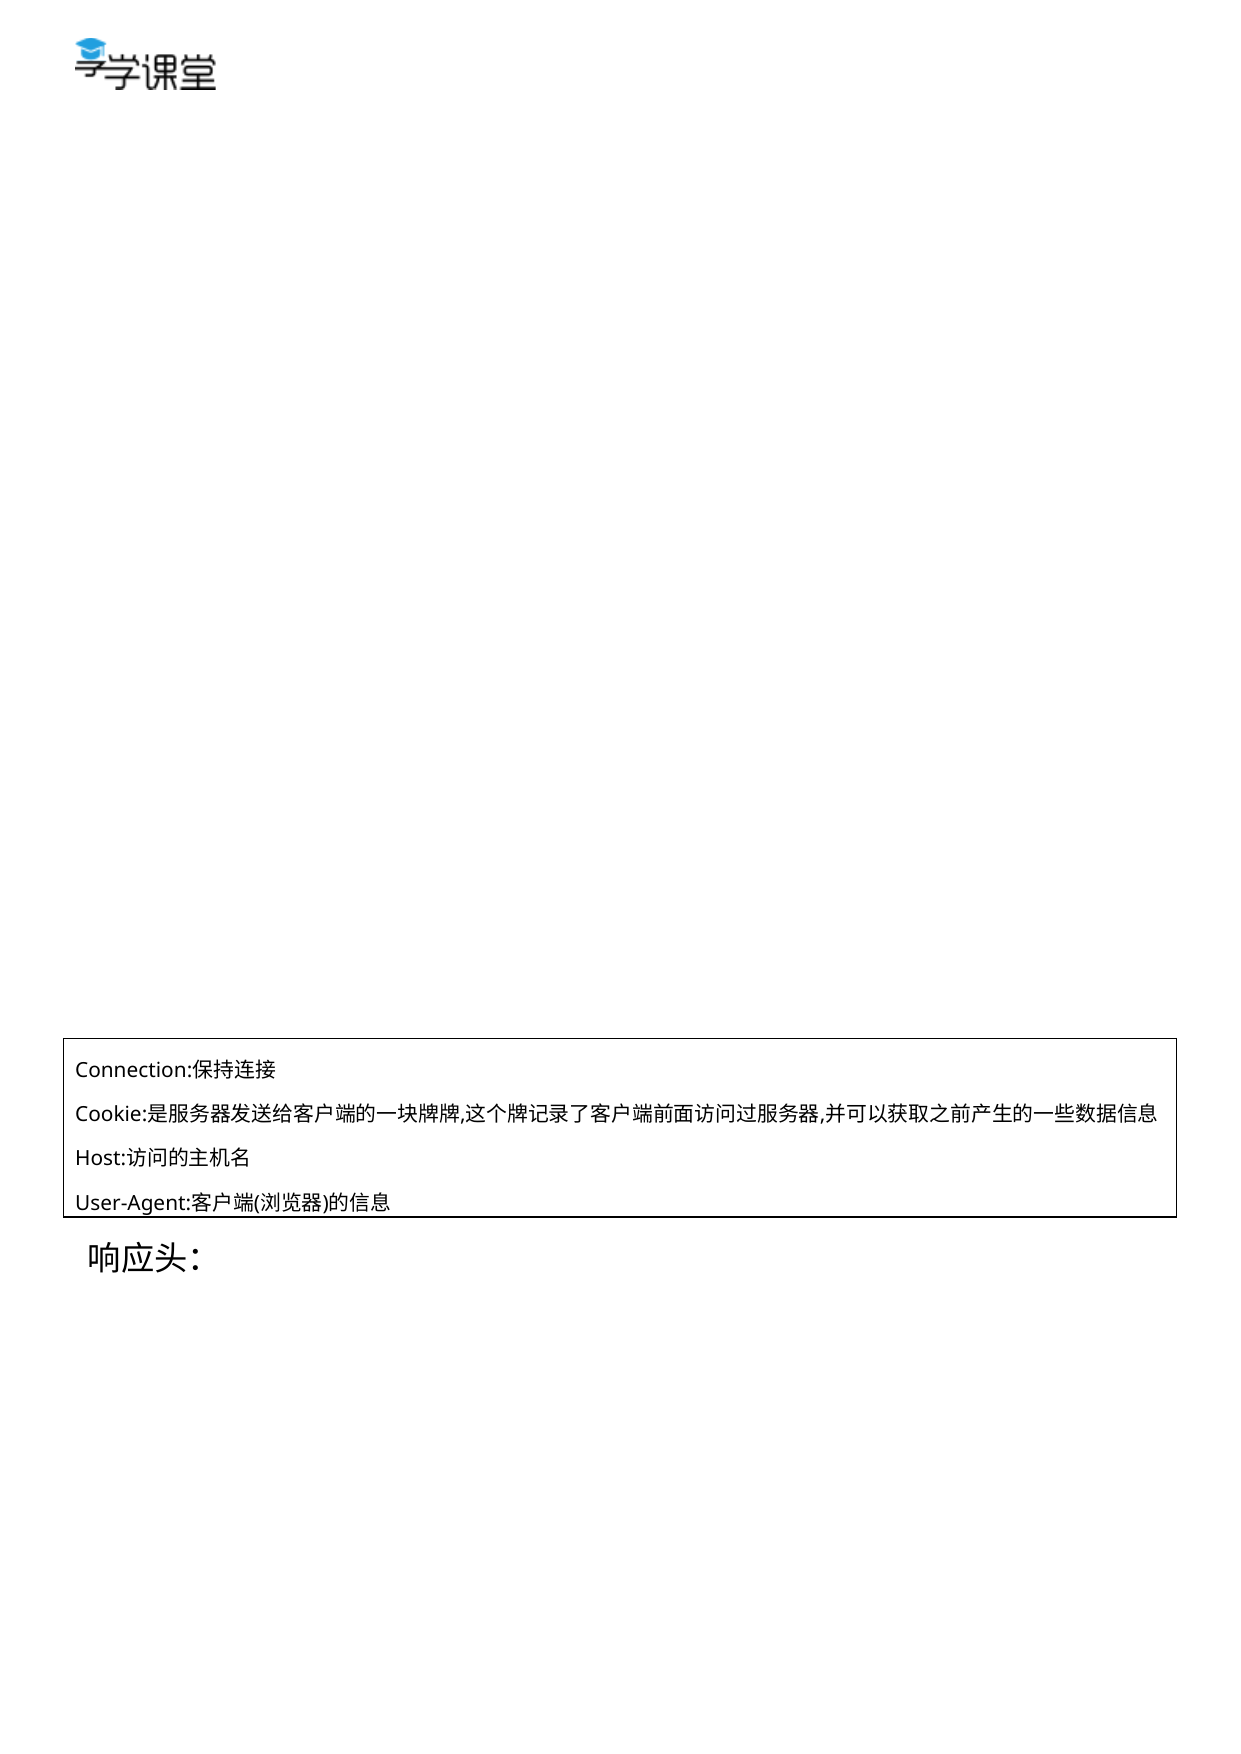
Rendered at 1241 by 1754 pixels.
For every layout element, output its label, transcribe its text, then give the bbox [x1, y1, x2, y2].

table_cell Accept:告诉服务器,客户端能够支持响应的数据类型 Accept-Enconding:告诉服务器,客户端支持响应的压缩算法 Accept-Language:客户端支持的语言 Connection:保持连接 Cookie:是服务器发送给客户端的一块牌牌,这个牌记录了客户端前面访问过服务器,并可以获取之前产生的一些数据信息 Host:访问的主机名 User-Agent:客户端(浏览器)的信息 [64, 1039, 1176, 1216]
text 响应头： [88, 1231, 1165, 1280]
picture [75, 38, 216, 90]
